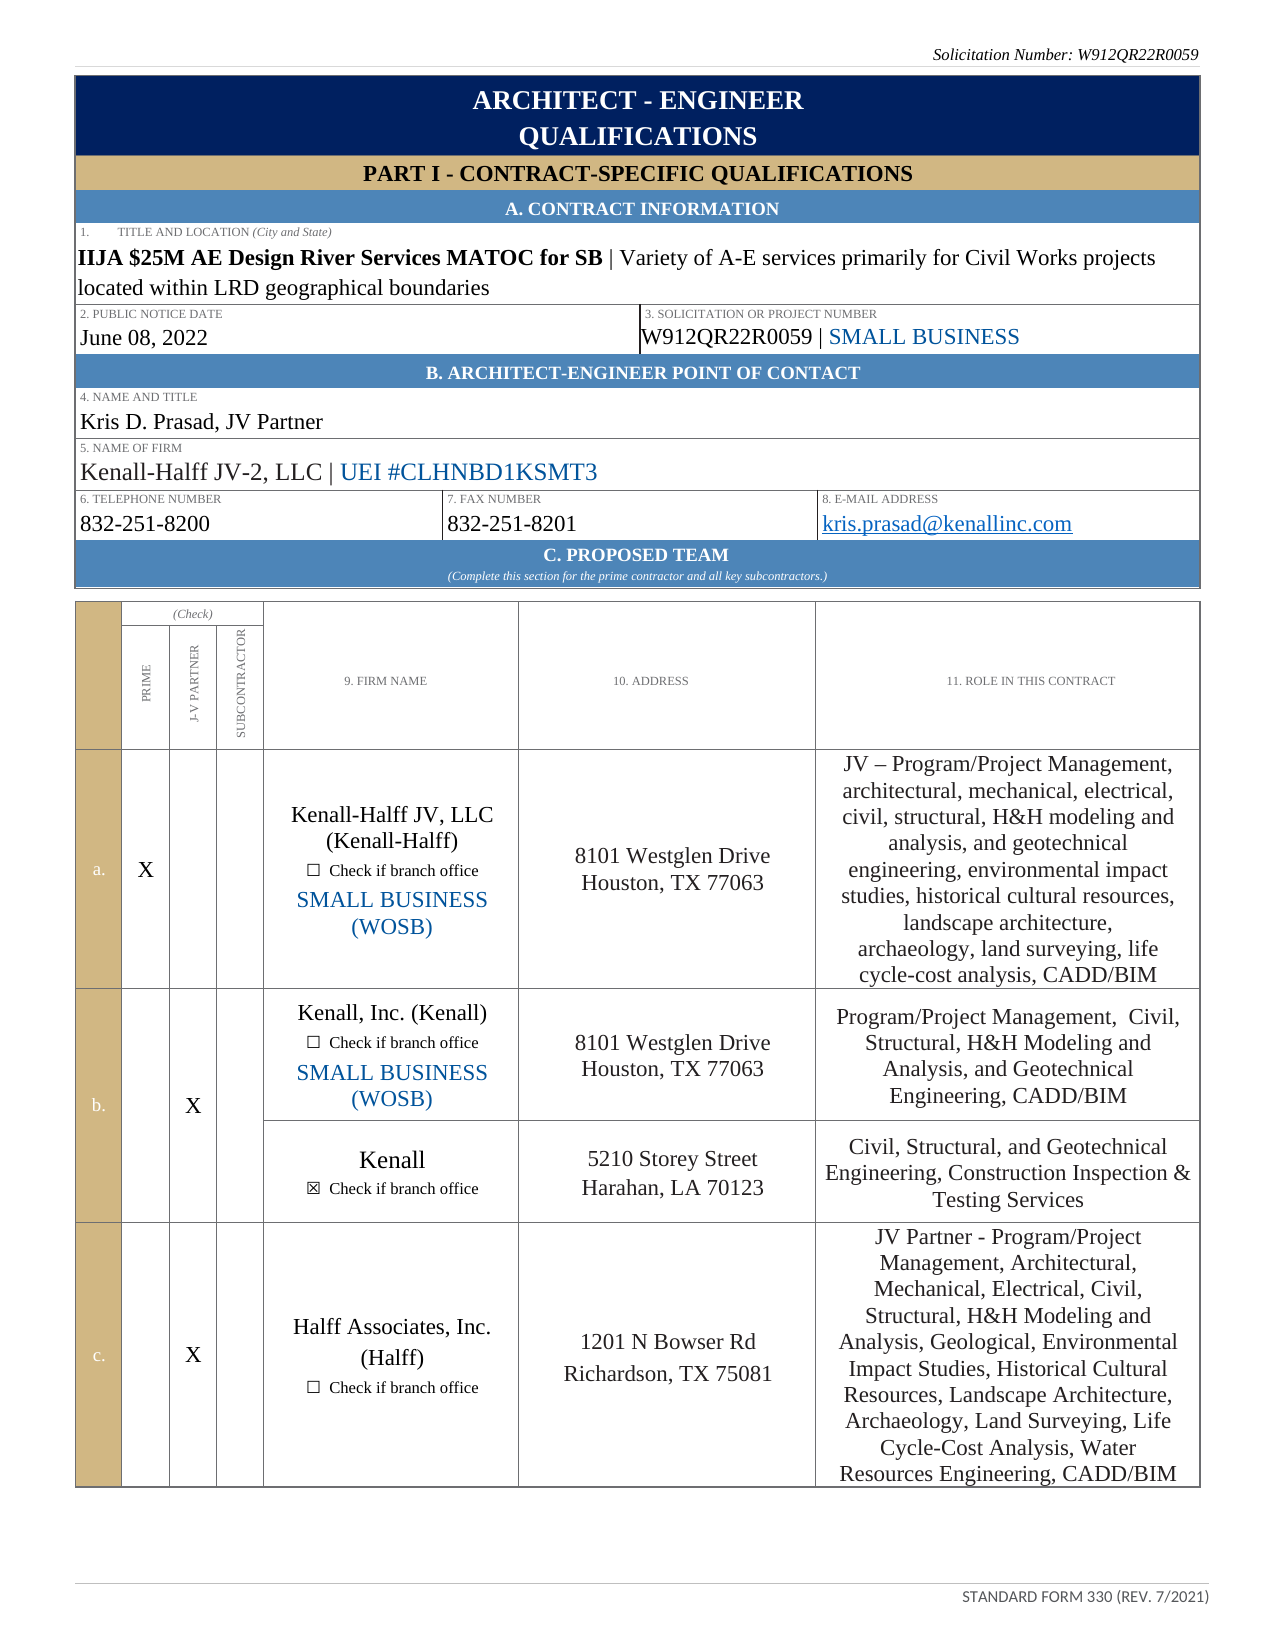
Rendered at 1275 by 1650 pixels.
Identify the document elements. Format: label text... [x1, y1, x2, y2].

table_cell b. [76, 989, 121, 1222]
table_cell Kenall Check if branch office [264, 1121, 518, 1222]
table_cell JV – Program/Project Management, architectural, mechanical, electrical, civil, structural, H&H modeling and analysis, and geotechnical engineering, environmental impact studies, historical cultural resources, landscape architecture, archaeology, land surveying, life cycle-cost analysis, CADD/BIM [816, 750, 1199, 988]
table_cell TITLE AND LOCATION (City and State) IIJA $25M AE Design River Services MATOC for SB | Variety of A-E services primarily for Civil Works projects located within LRD geographical boundaries [76, 223, 1199, 304]
table_cell B. ARCHITECT-ENGINEER POINT OF CONTACT [76, 354, 1199, 388]
table_header (Check) [122, 602, 263, 625]
table_cell Kenall-Halff JV, LLC (Kenall-Halff) Check if branch office SMALL BUSINESS (WOSB) [264, 750, 518, 988]
table_cell 5. NAME OF FIRM Kenall-Halff JV-2, LLC | UEI #CLHNBD1KSMT3 [76, 439, 1199, 489]
table_cell [217, 750, 263, 988]
table_cell a. [76, 750, 121, 988]
table_cell 7. FAX NUMBER 832-251-8201 [443, 491, 817, 540]
table_cell J-V PARTNER [170, 626, 216, 749]
table_cell Program/Project Management, Civil, Structural, H&H Modeling and Analysis, and Geotechnical Engineering, CADD/BIM [816, 989, 1199, 1120]
table_cell 4. NAME AND TITLE Kris D. Prasad, JV Partner [76, 388, 1199, 438]
table_cell SUBCONTRACTOR [217, 626, 263, 749]
table_cell 5210 Storey Street Harahan, LA 70123 [519, 1121, 815, 1222]
table_cell Halff Associates, Inc. (Halff) Check if branch office [264, 1223, 518, 1486]
table_cell JV Partner - Program/Project Management, Architectural, Mechanical, Electrical, Civil, Structural, H&H Modeling and Analysis, Geological, Environmental Impact Studies, Historical Cultural Resources, Landscape Architecture, Archaeology, Land Surveying, Life Cycle-Cost Analysis, Water Resources Engineering, CADD/BIM [816, 1223, 1199, 1486]
table_cell X [170, 989, 216, 1222]
table_header [76, 602, 121, 749]
table_cell 6. TELEPHONE NUMBER 832-251-8200 [76, 491, 442, 540]
table_cell 2. PUBLIC NOTICE DATE June 08, 2022 [76, 305, 639, 354]
table_header 10. ADDRESS [519, 602, 815, 749]
table_cell c. [76, 1223, 121, 1486]
table_header ARCHITECT - ENGINEER QUALIFICATIONS [76, 76, 1199, 155]
table_cell [217, 1223, 263, 1486]
table_cell 8. E-MAIL ADDRESS kris.prasad@kenallinc.com [818, 491, 1199, 540]
table_cell X [122, 750, 169, 988]
table_cell 1201 N Bowser Rd Richardson, TX 75081 [519, 1223, 815, 1486]
table_cell 8101 Westglen Drive Houston, TX 77063 [519, 750, 815, 988]
table_cell Civil, Structural, and Geotechnical Engineering, Construction Inspection & Testing Services [816, 1121, 1199, 1222]
table_cell [170, 750, 216, 988]
table_cell X [170, 1223, 216, 1486]
table_cell PRIME [122, 626, 169, 749]
table_cell A. CONTRACT INFORMATION [76, 190, 1199, 223]
table_cell PART I - CONTRACT-SPECIFIC QUALIFICATIONS [76, 156, 1199, 190]
table_header 9. FIRM NAME [264, 602, 518, 749]
table_cell [122, 989, 169, 1222]
table_cell 8101 Westglen Drive Houston, TX 77063 [519, 989, 815, 1120]
table_cell Kenall, Inc. (Kenall) Check if branch office SMALL BUSINESS (WOSB) [264, 989, 518, 1120]
table_cell C. PROPOSED TEAM (Complete this section for the prime contractor and all key subcontractors.) [76, 540, 1199, 587]
table_cell [122, 1223, 169, 1486]
table_cell 3. SOLICITATION OR PROJECT NUMBER W912QR22R0059 | SMALL BUSINESS [641, 305, 1199, 354]
table_header 11. ROLE IN THIS CONTRACT [816, 602, 1199, 749]
table_cell [217, 989, 263, 1222]
